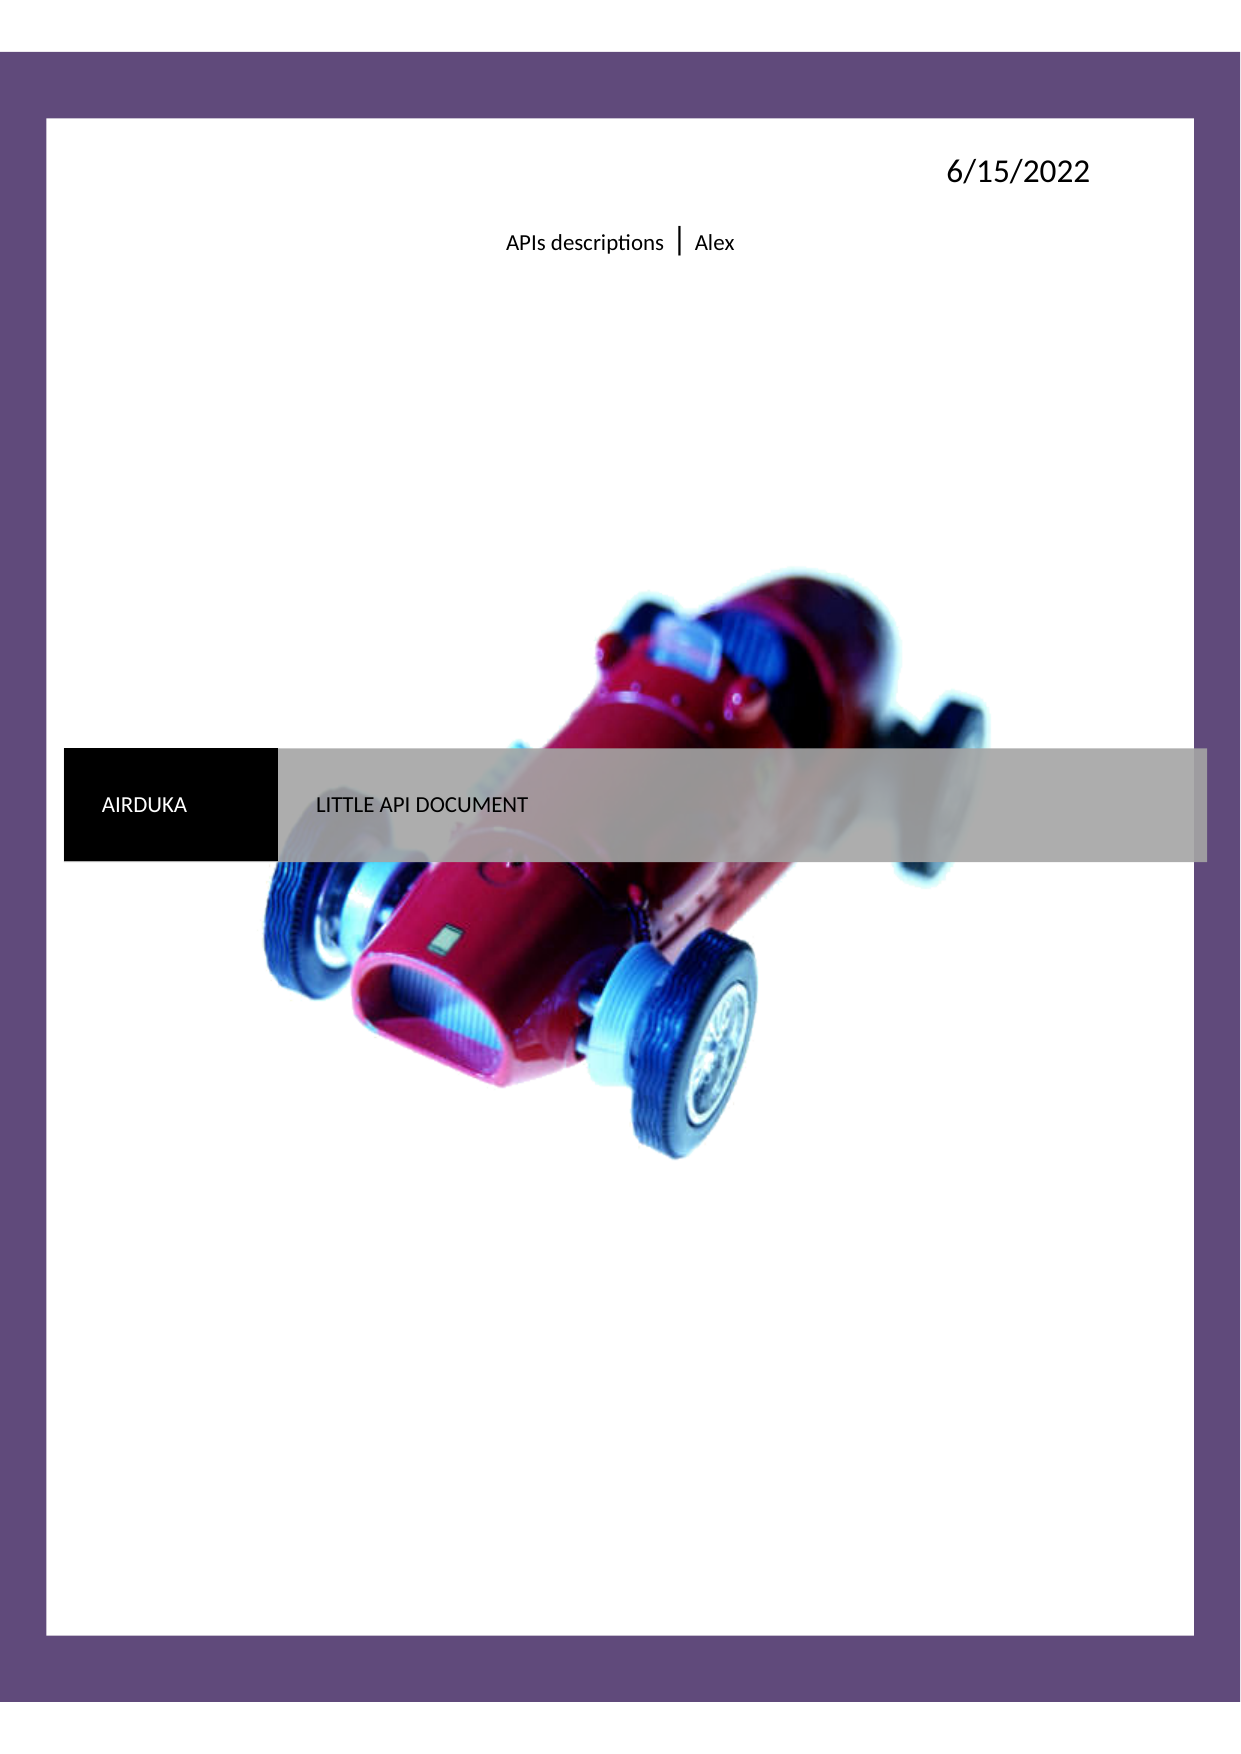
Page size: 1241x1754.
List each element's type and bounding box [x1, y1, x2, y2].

picture [170, 506, 1071, 748]
picture [170, 863, 1071, 1248]
